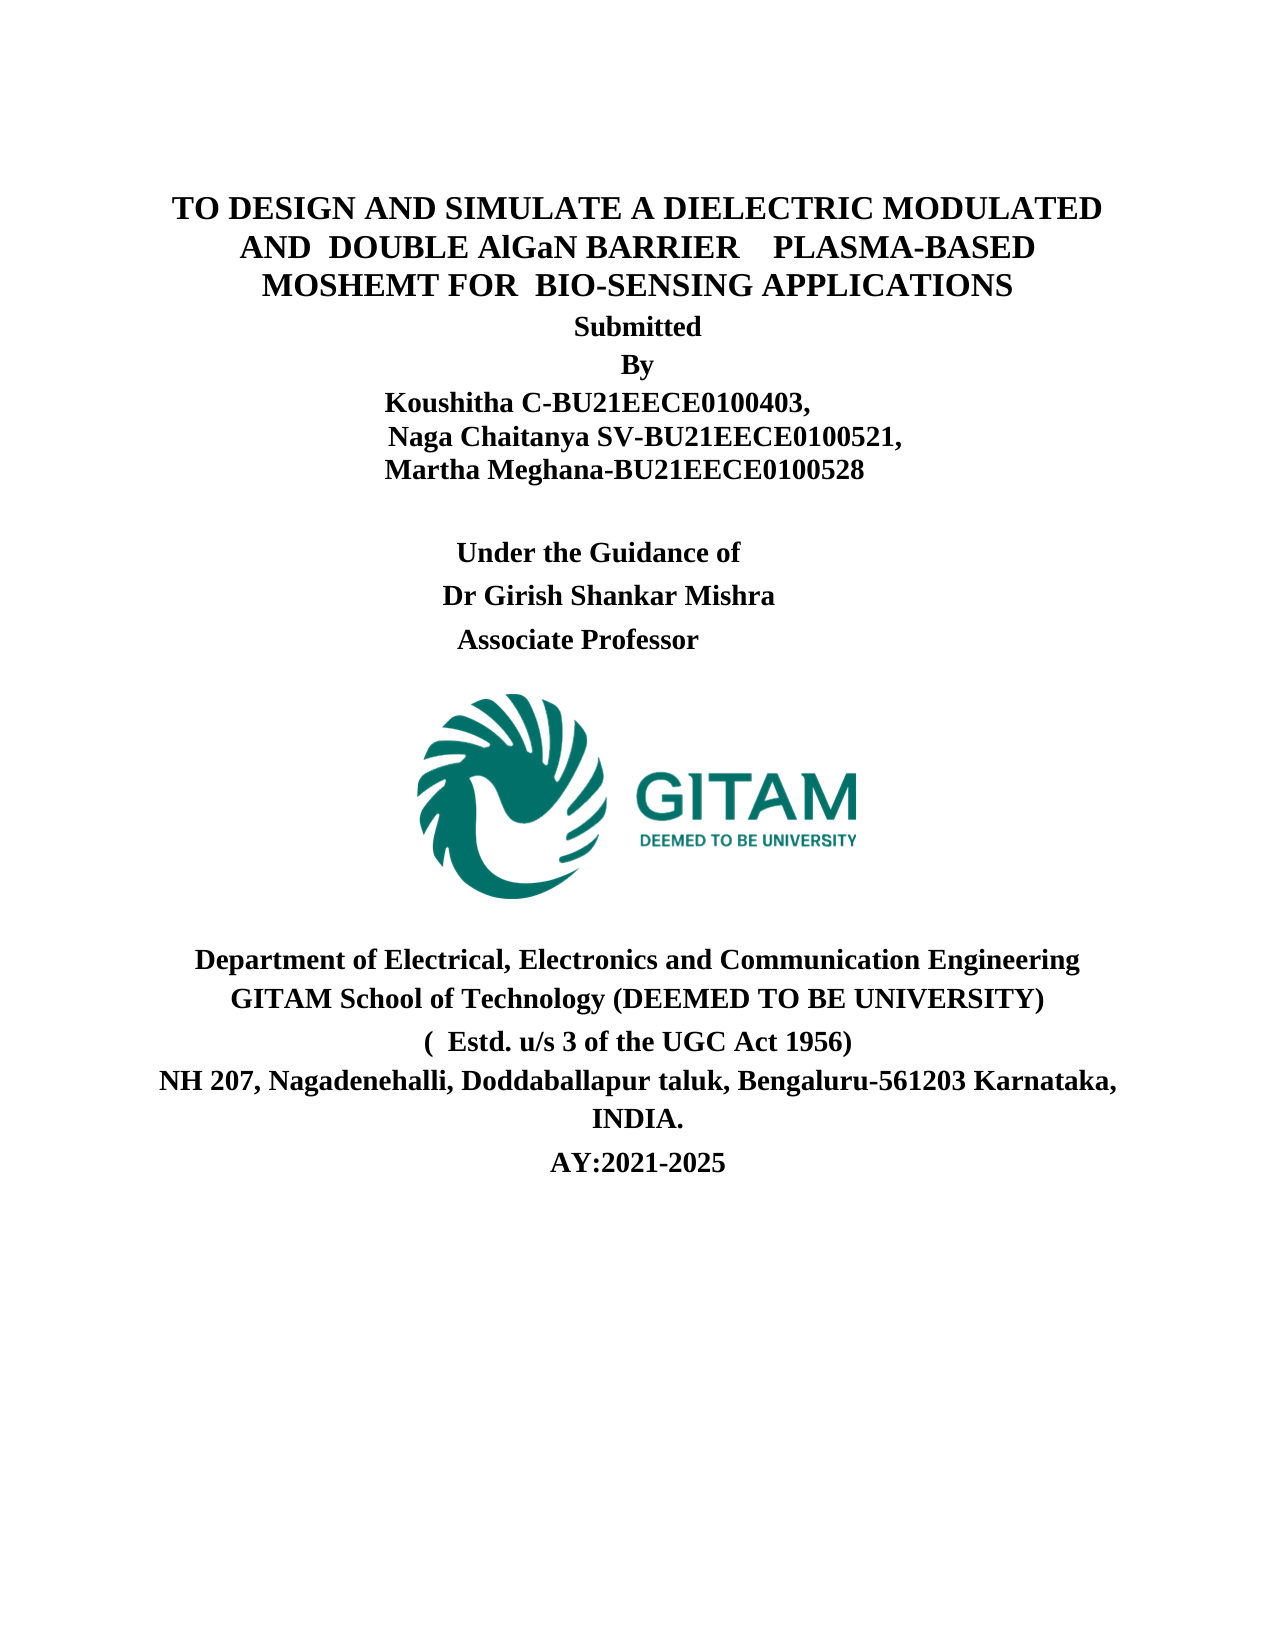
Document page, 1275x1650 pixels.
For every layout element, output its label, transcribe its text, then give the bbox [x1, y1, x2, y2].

text Koushitha C-BU21EECE0100403, [151, 386, 1124, 419]
text NH 207, Nagadenehalli, Doddaballapur taluk, Bengaluru-561203 Karnataka, INDIA. [151, 1063, 1124, 1135]
text Associate Professor [216, 622, 861, 655]
text Naga Chaitanya SV-BU21EECE0100521, [151, 419, 1124, 453]
text Department of Electrical, Electronics and Communication Engineering GITAM School of Technology (DEEMED TO BE UNIVERSITY) [150, 942, 1124, 1014]
text Dr Girish Shankar Mishra [216, 578, 861, 612]
text AY:2021-2025 [151, 1145, 1124, 1178]
picture [417, 694, 857, 899]
text ( Estd. u/s 3 of the UGC Act 1956) [151, 1024, 1124, 1058]
text Submitted By [559, 309, 716, 381]
text TO DESIGN AND SIMULATE A DIELECTRIC MODULATED AND DOUBLE AlGaN BARRIER PLASMA-BASED MOSHEMT FOR BIO-SENSING APPLICATIONS [150, 188, 1125, 303]
text Martha Meghana-BU21EECE0100528 [151, 453, 1124, 486]
text Under the Guidance of [150, 535, 861, 568]
